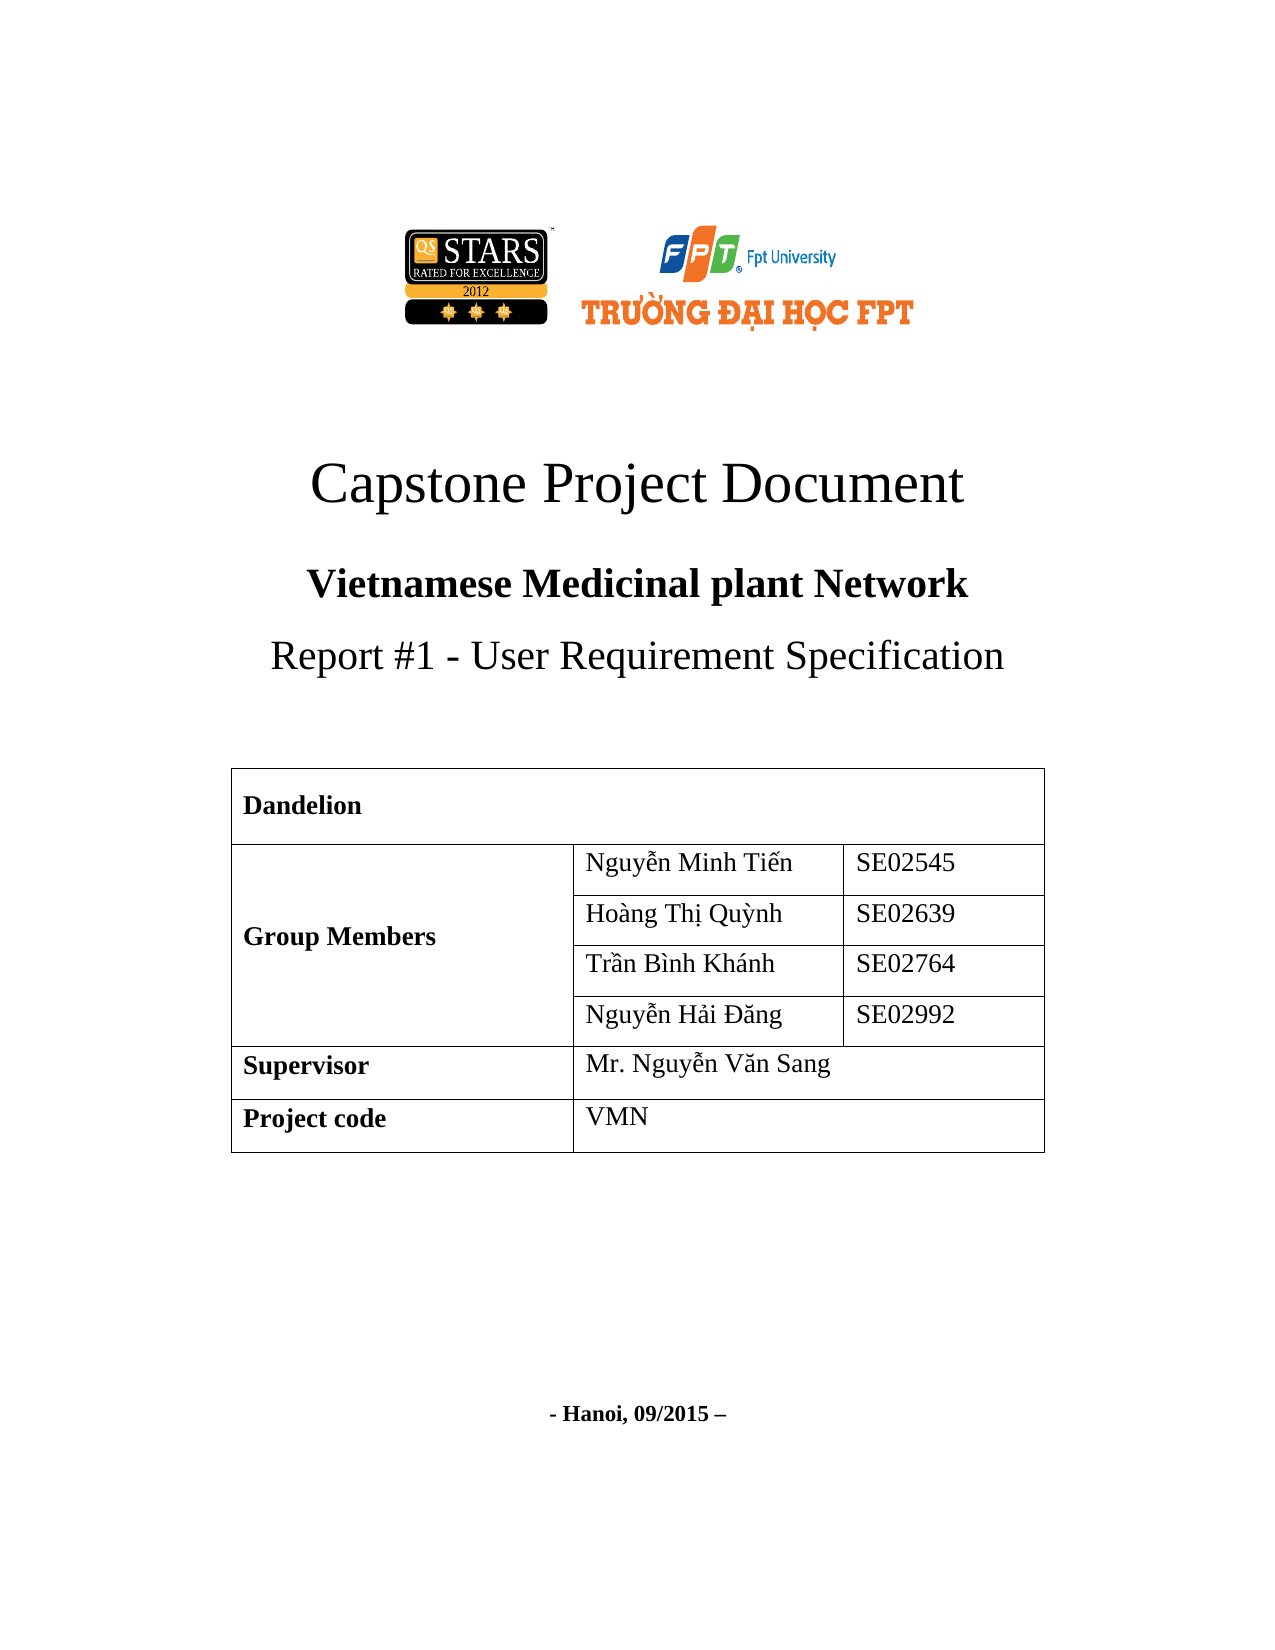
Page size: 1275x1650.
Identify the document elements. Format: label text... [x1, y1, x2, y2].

text - Hanoi, 09/2015 – [187, 1401, 1087, 1427]
text Report #1 - User Requirement Specification [187, 630, 1087, 678]
table_cell Mr. Nguyễn Văn Sang [574, 1047, 1044, 1099]
table_cell Hoàng Thị Quỳnh [574, 896, 843, 945]
table_cell SE02992 [844, 997, 1044, 1046]
table_cell Trần Bình Khánh [574, 946, 843, 996]
table_cell Group Members [232, 845, 573, 1046]
table_cell VMN [574, 1100, 1044, 1152]
text Vietnamese Medicinal plant Network [187, 558, 1087, 606]
table_cell Capstone Project Document [131, 409, 1144, 558]
table_cell SE02639 [844, 896, 1044, 945]
table_cell Nguyễn Hải Đăng [574, 997, 843, 1046]
table_cell SE02545 [844, 845, 1044, 895]
table_cell SE02764 [844, 946, 1044, 996]
table_cell Project code [232, 1100, 573, 1152]
table_header [131, 180, 1144, 408]
table_cell Supervisor [232, 1047, 573, 1099]
table_cell Nguyễn Minh Tiến [574, 845, 843, 895]
table_header Dandelion [232, 769, 1044, 844]
